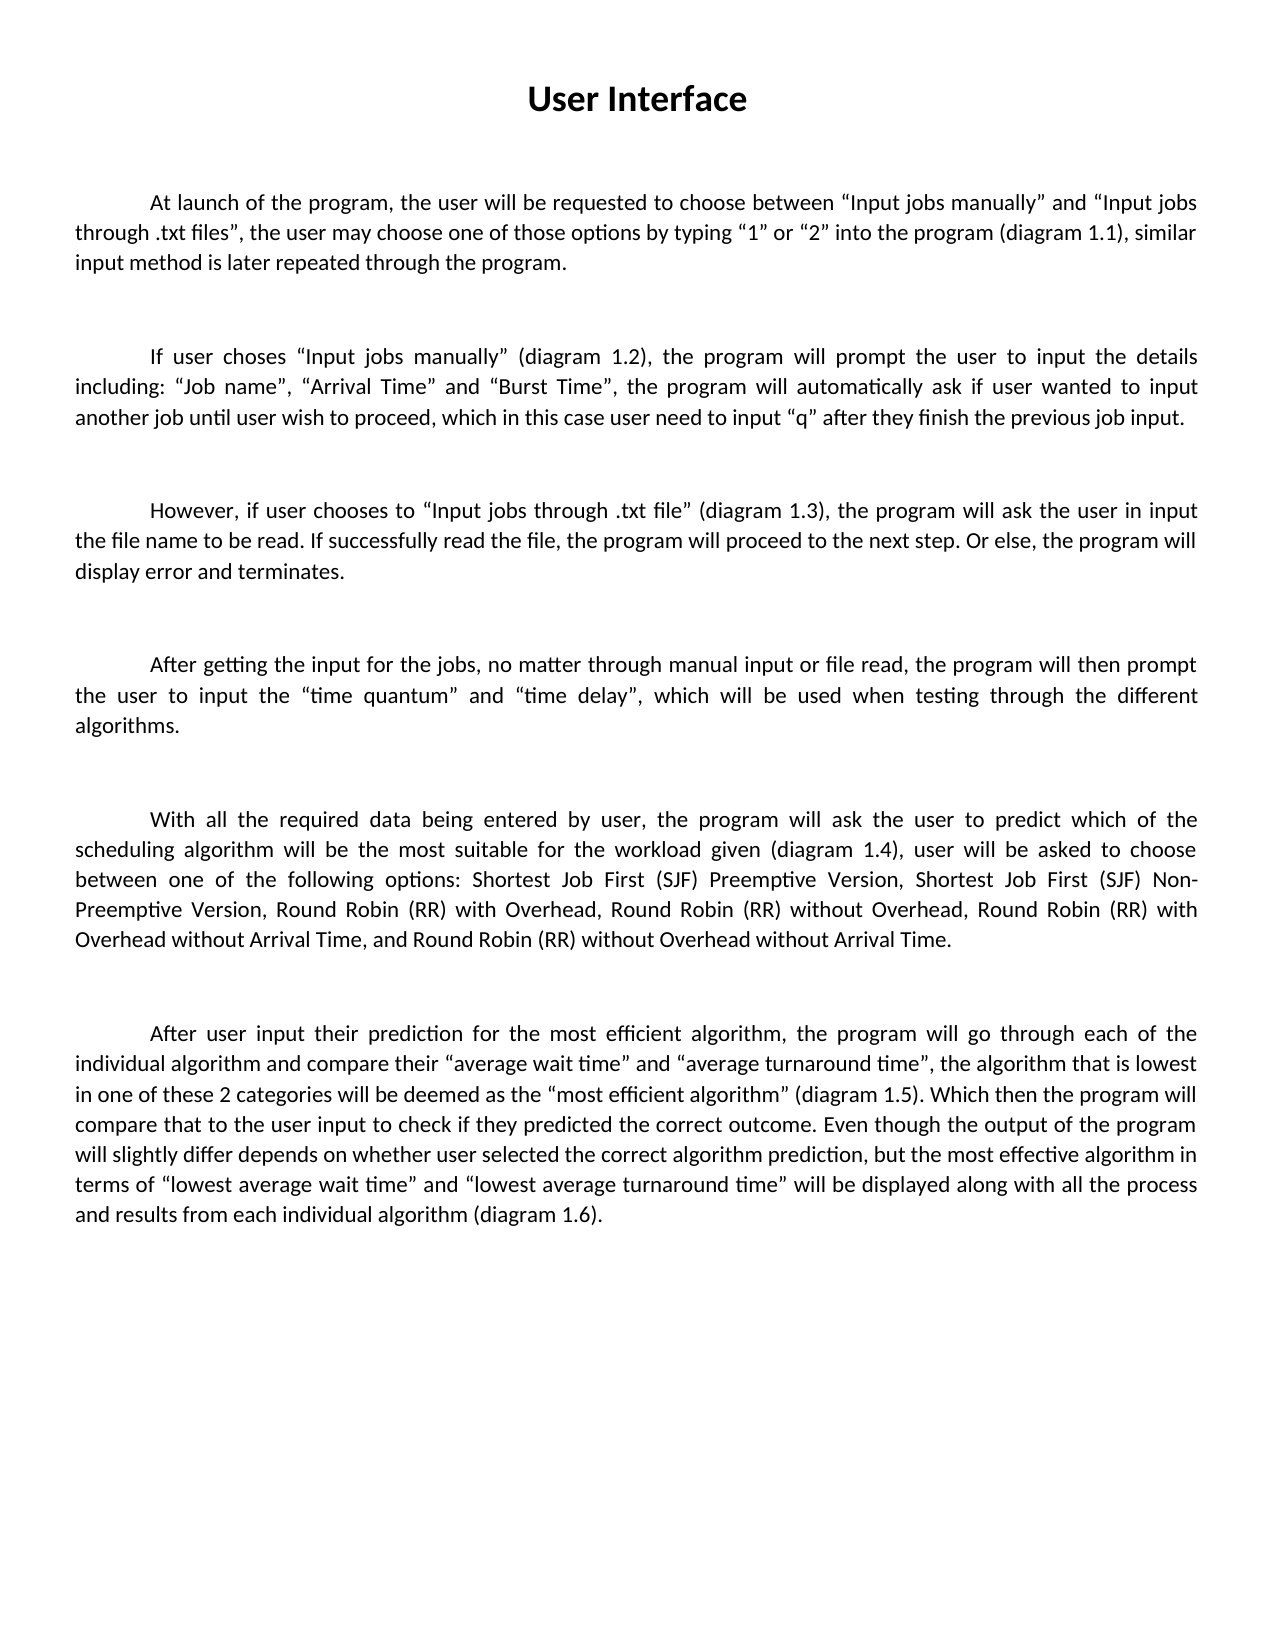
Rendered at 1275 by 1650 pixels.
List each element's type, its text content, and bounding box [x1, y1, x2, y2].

text However, if user chooses to “Input jobs through .txt file” (diagram 1.3), the program will ask the user in input the file name to be read. If successfully read the file, the program will proceed to the next step. Or else, the program will display error and terminates. [75, 496, 1200, 585]
text At launch of the program, the user will be requested to choose between “Input jobs manually” and “Input jobs through .txt files”, the user may choose one of those options by typing “1” or “2” into the program (diagram 1.1), similar input method is later repeated through the program. [75, 188, 1200, 276]
text With all the required data being entered by user, the program will ask the user to predict which of the scheduling algorithm will be the most suitable for the workload given (diagram 1.4), user will be asked to choose between one of the following options: Shortest Job First (SJF) Preemptive Version, Shortest Job First (SJF) Non-Preemptive Version, Round Robin (RR) with Overhead, Round Robin (RR) without Overhead, Round Robin (RR) with Overhead without Arrival Time, and Round Robin (RR) without Overhead without Arrival Time. [75, 805, 1200, 953]
text After getting the input for the jobs, no matter through manual input or file read, the program will then prompt the user to input the “time quantum” and “time delay”, which will be used when testing through the different algorithms. [75, 651, 1200, 739]
text After user input their prediction for the most efficient algorithm, the program will go through each of the individual algorithm and compare their “average wait time” and “average turnaround time”, the algorithm that is lowest in one of these 2 categories will be deemed as the “most efficient algorithm” (diagram 1.5). Which then the program will compare that to the user input to check if they predicted the correct outcome. Even though the output of the program will slightly differ depends on whether user selected the correct algorithm prediction, but the most effective algorithm in terms of “lowest average wait time” and “lowest average turnaround time” will be displayed along with all the process and results from each individual algorithm (diagram 1.6). [75, 1019, 1200, 1228]
text User Interface [75, 75, 1200, 121]
text If user choses “Input jobs manually” (diagram 1.2), the program will prompt the user to input the details including: “Job name”, “Arrival Time” and “Burst Time”, the program will automatically ask if user wanted to input another job until user wish to proceed, which in this case user need to input “q” after they finish the previous job input. [75, 342, 1200, 431]
